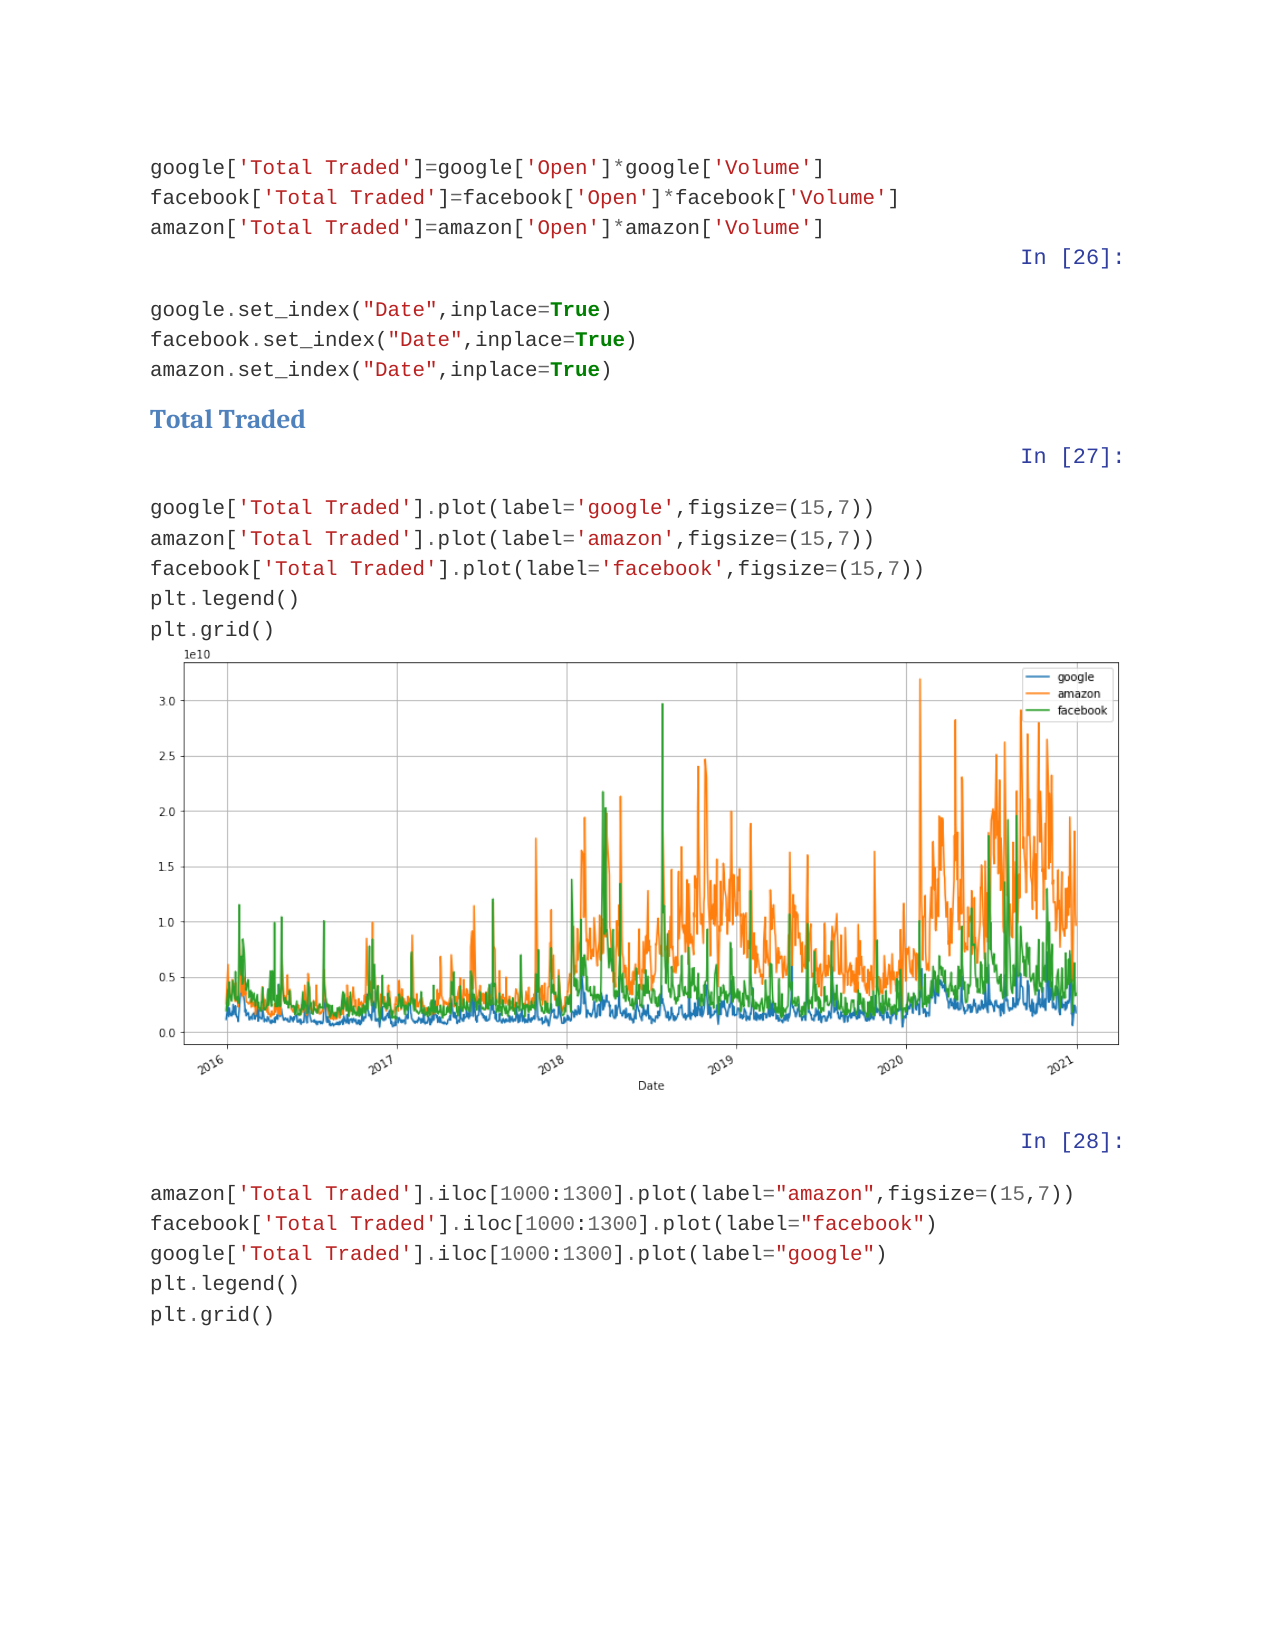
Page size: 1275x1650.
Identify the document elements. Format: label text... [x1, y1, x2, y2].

text plt.grid() [150, 612, 1125, 642]
text In [27]: [150, 439, 1125, 470]
text google['Total Traded']=google['Open']*google['Volume'] [150, 150, 1125, 180]
text google['Total Traded'].plot(label='google',figsize=(15,7)) [150, 491, 1125, 521]
text facebook['Total Traded'].iloc[1000:1300].plot(label="facebook") [150, 1206, 1125, 1236]
text facebook['Total Traded']=facebook['Open']*facebook['Volume'] [150, 180, 1125, 211]
subtitle Total Traded [150, 404, 1125, 435]
text facebook.set_index("Date",inplace=True) [150, 322, 1125, 353]
picture [150, 642, 1125, 1100]
text In [28]: [150, 1125, 1125, 1155]
text amazon['Total Traded'].plot(label='amazon',figsize=(15,7)) [150, 521, 1125, 551]
text In [26]: [150, 241, 1125, 271]
text plt.legend() [150, 1267, 1125, 1297]
text amazon['Total Traded'].iloc[1000:1300].plot(label="amazon",figsize=(15,7)) [150, 1176, 1125, 1206]
text amazon['Total Traded']=amazon['Open']*amazon['Volume'] [150, 211, 1125, 241]
text google['Total Traded'].iloc[1000:1300].plot(label="google") [150, 1236, 1125, 1267]
text facebook['Total Traded'].plot(label='facebook',figsize=(15,7)) [150, 551, 1125, 582]
text plt.legend() [150, 582, 1125, 612]
text plt.grid() [150, 1297, 1125, 1327]
text google.set_index("Date",inplace=True) [150, 292, 1125, 322]
text amazon.set_index("Date",inplace=True) [150, 353, 1125, 383]
